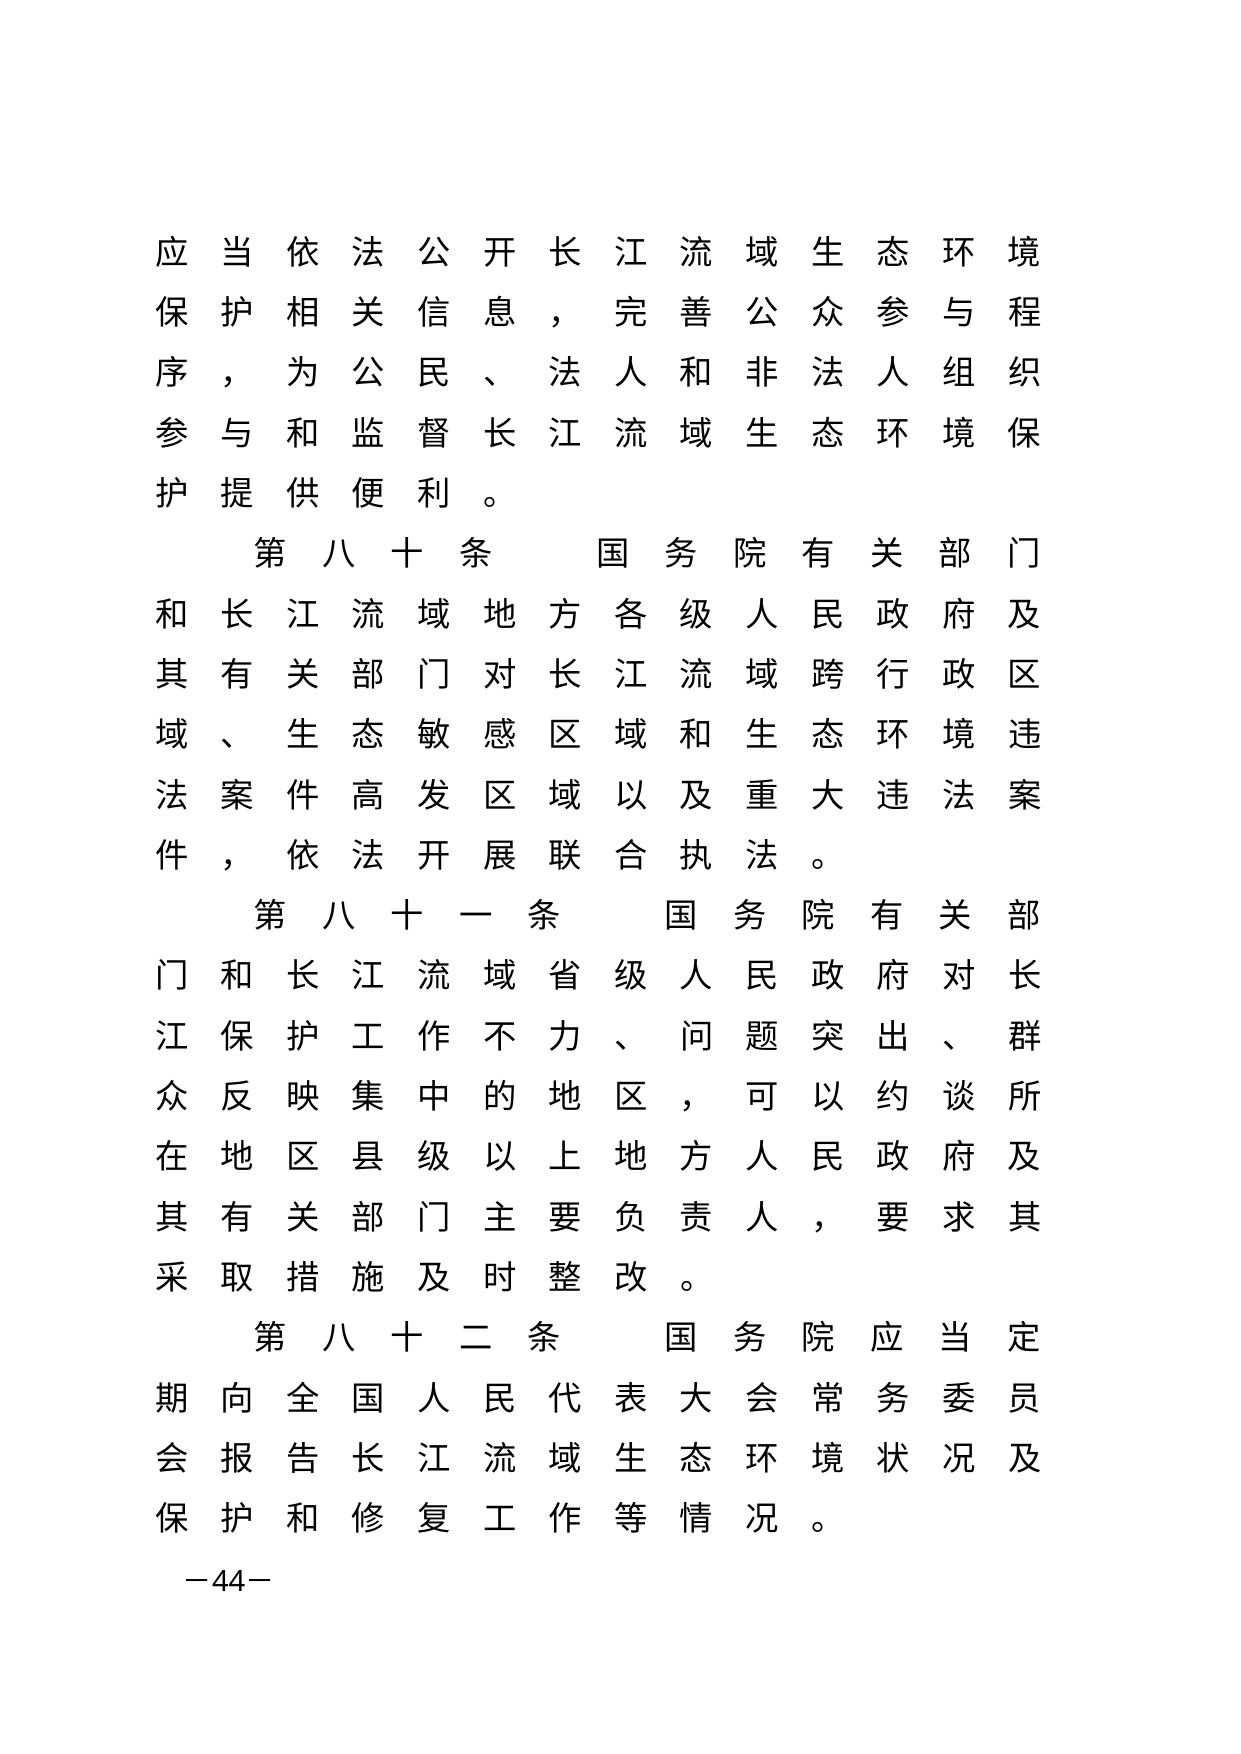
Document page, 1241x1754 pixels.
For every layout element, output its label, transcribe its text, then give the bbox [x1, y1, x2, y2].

text 国务院有关部门和长江流域地方各级人民政府及其有关部门应当依法公开长江流域生态环境保护相关信息，完善公众参与程序，为公民、法人和非法人组织参与和监督长江流域生态环境保护提供便利。 [155, 219, 1073, 521]
text 第八十二条 国务院应当定期向全国人民代表大会常务委员会报告长江流域生态环境状况及保护和修复工作等情况。 [155, 1305, 1073, 1546]
text 第八十一条 国务院有关部门和长江流域省级人民政府对长江保护工作不力、问题突出、群众反映集中的地区，可以约谈所在地区县级以上地方人民政府及其有关部门主要负责人，要求其采取措施及时整改。 [155, 883, 1073, 1305]
text 第八十条 国务院有关部门和长江流域地方各级人民政府及其有关部门对长江流域跨行政区域、生态敏感区域和生态环境违法案件高发区域以及重大违法案件，依法开展联合执法。 [155, 521, 1073, 883]
